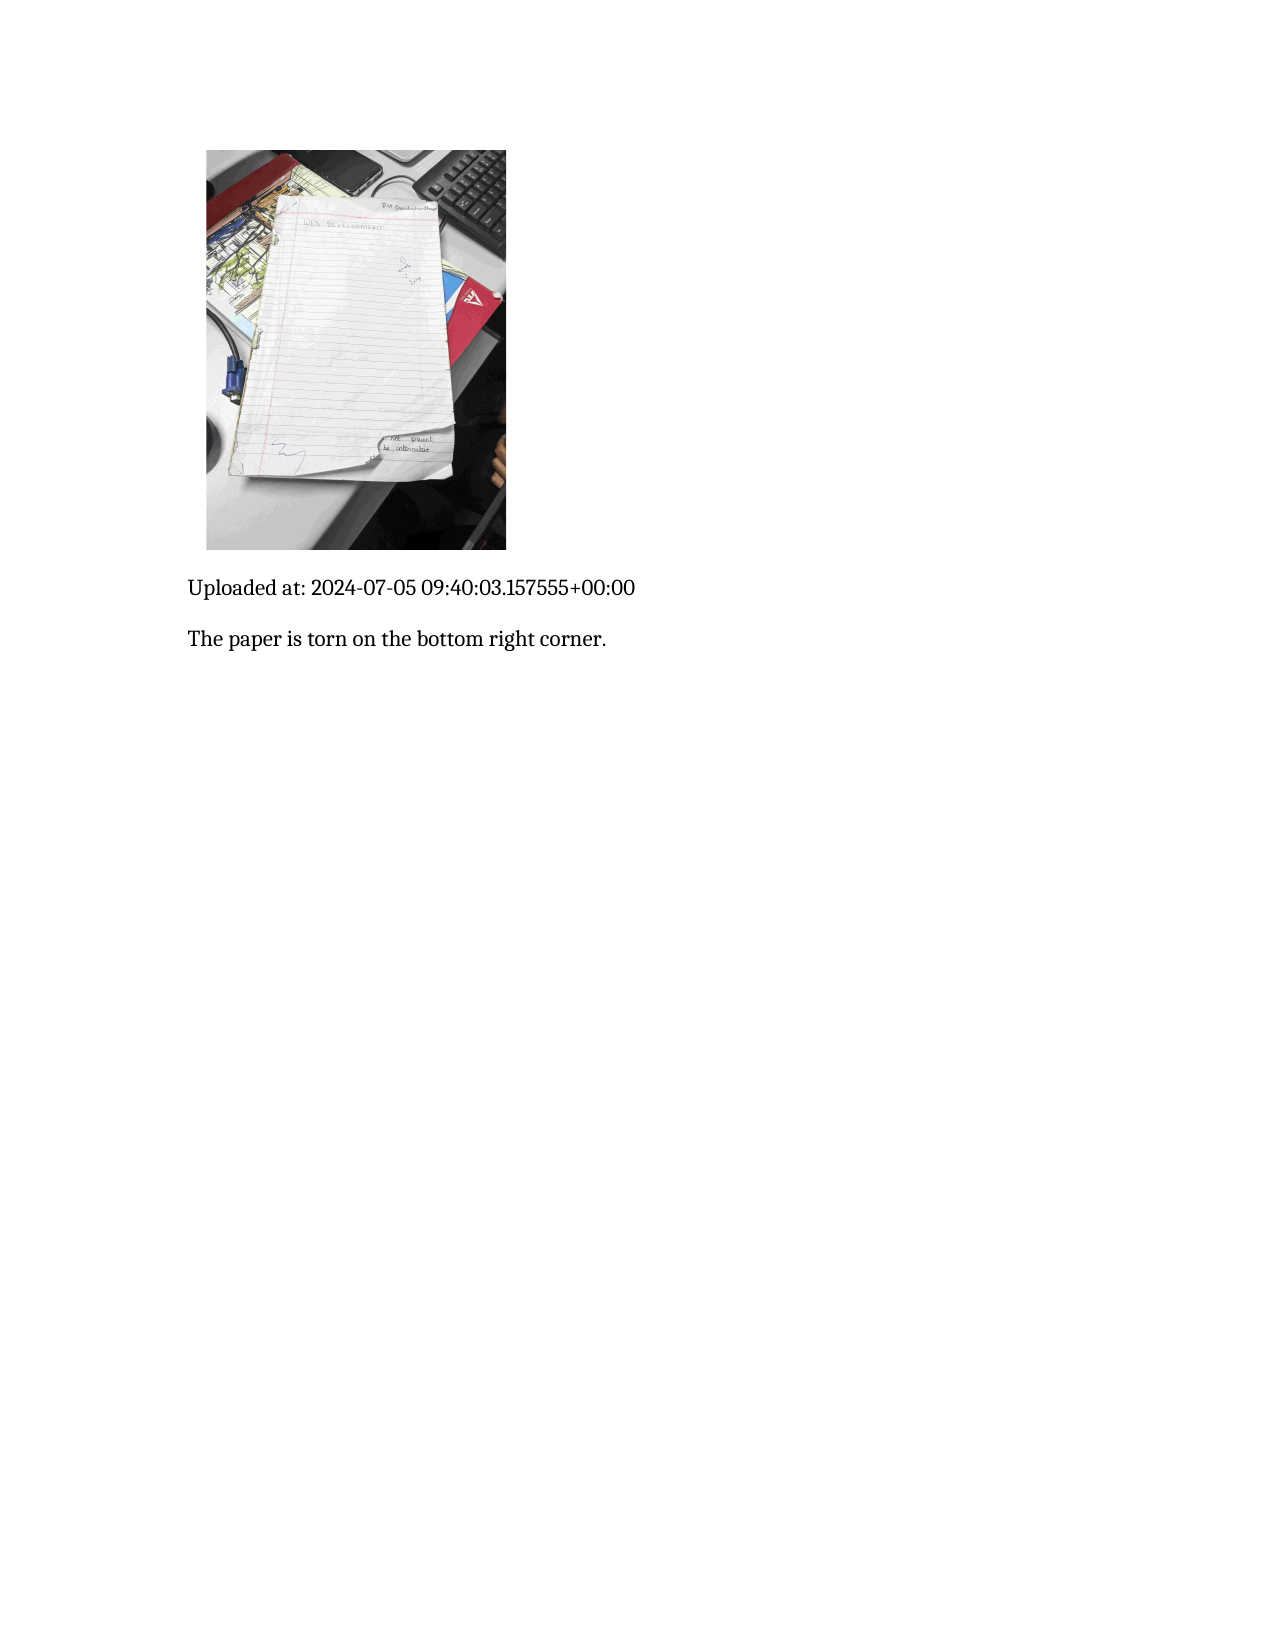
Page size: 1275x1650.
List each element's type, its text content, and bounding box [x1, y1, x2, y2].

text Uploaded at: 2024-07-05 09:40:03.157555+00:00 [187, 575, 1087, 601]
text The paper is torn on the bottom right corner. [187, 626, 1087, 682]
picture [206, 150, 507, 550]
